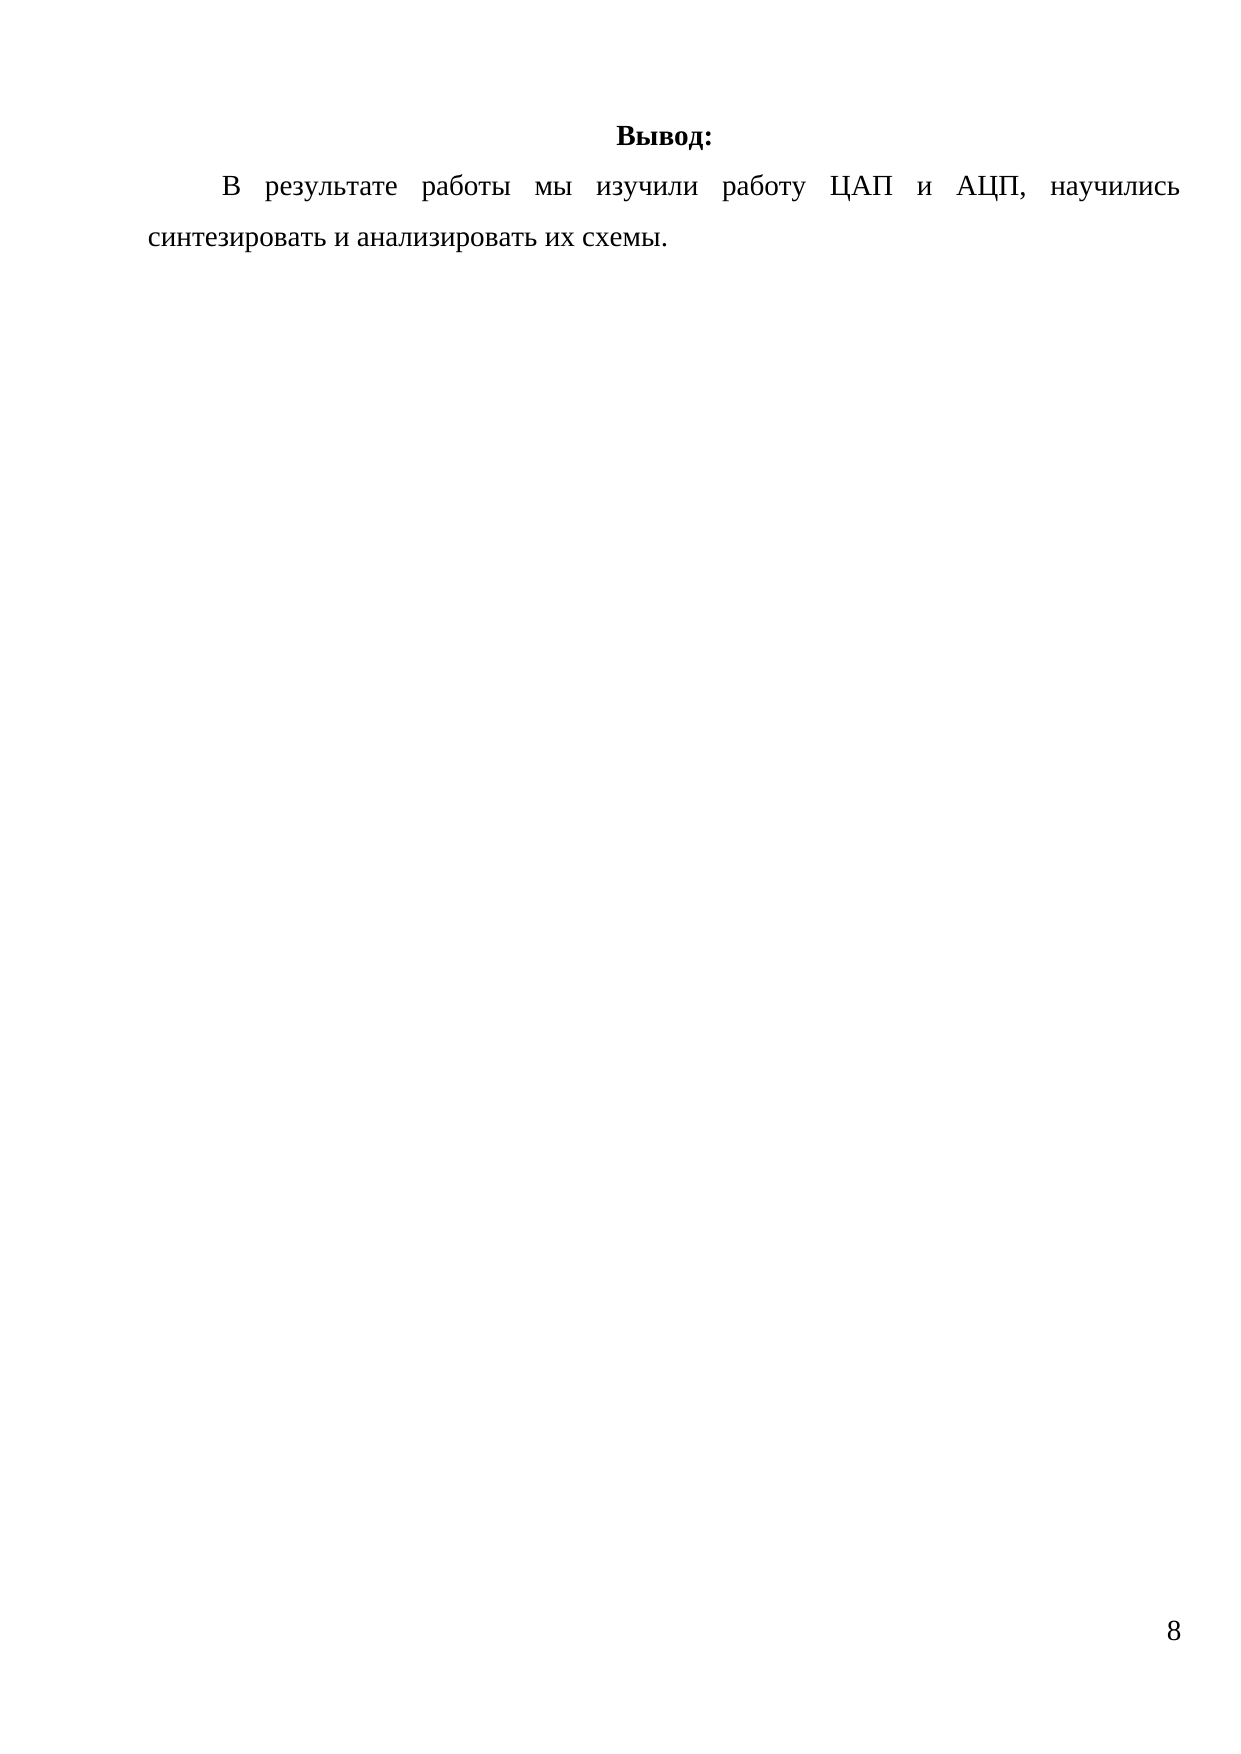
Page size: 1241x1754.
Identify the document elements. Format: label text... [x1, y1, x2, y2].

subtitle Вывод: [148, 118, 1181, 152]
text В результате работы мы изучили работу ЦАП и АЦП, научились синтезировать и анализировать их схемы. [148, 168, 1181, 252]
